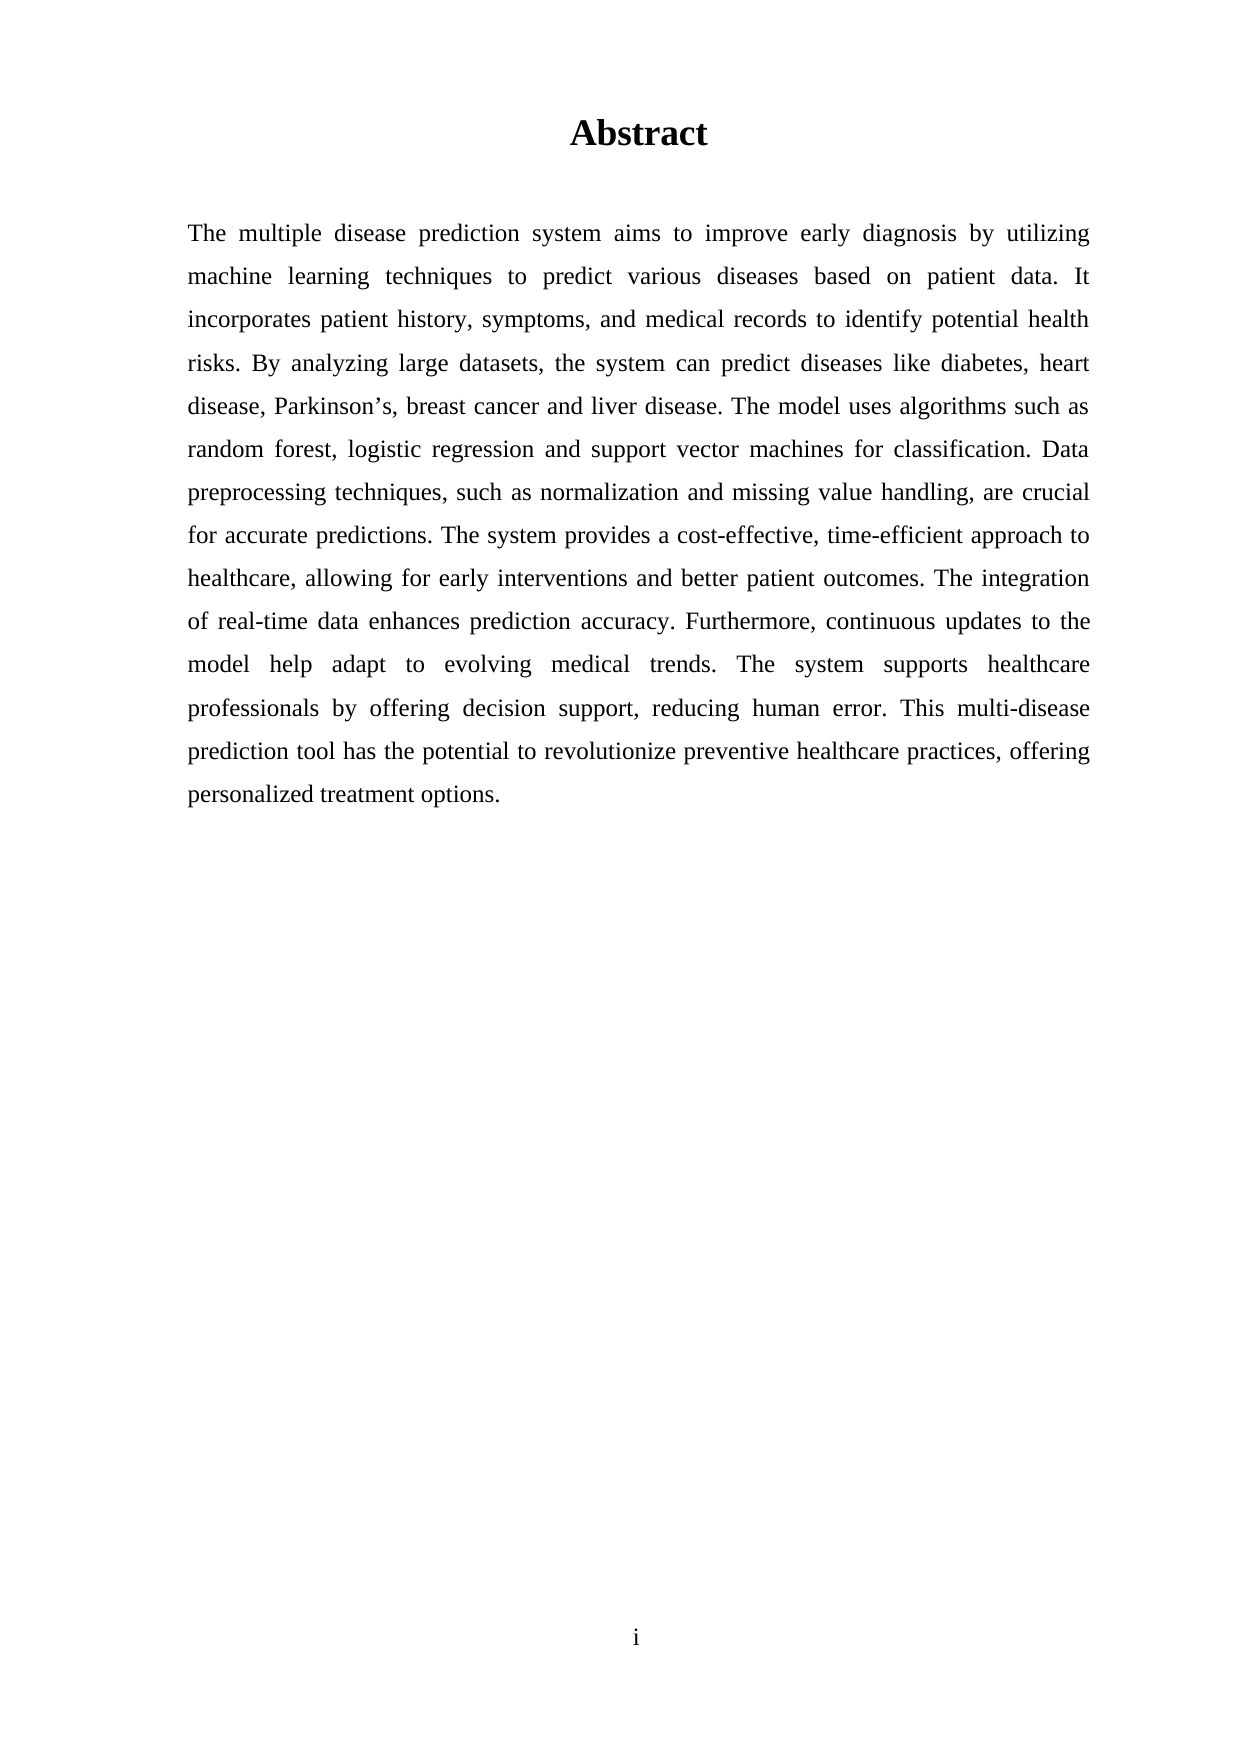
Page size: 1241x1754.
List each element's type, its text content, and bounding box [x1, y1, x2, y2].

text Abstract [185, 111, 1093, 154]
text The multiple disease prediction system aims to improve early diagnosis by utilizing machine learning techniques to predict various diseases based on patient data. It incorporates patient history, symptoms, and medical records to identify potential health risks. By analyzing large datasets, the system can predict diseases like diabetes, heart disease, Parkinson’s, breast cancer and liver disease. The model uses algorithms such as random forest, logistic regression and support vector machines for classification. Data preprocessing techniques, such as normalization and missing value handling, are crucial for accurate predictions. The system provides a cost-effective, time-efficient approach to healthcare, allowing for early interventions and better patient outcomes. The integration of real-time data enhances prediction accuracy. Furthermore, continuous updates to the model help adapt to evolving medical trends. The system supports healthcare professionals by offering decision support, reducing human error. This multi-disease prediction tool has the potential to revolutionize preventive healthcare practices, offering personalized treatment options. [187, 218, 1091, 808]
